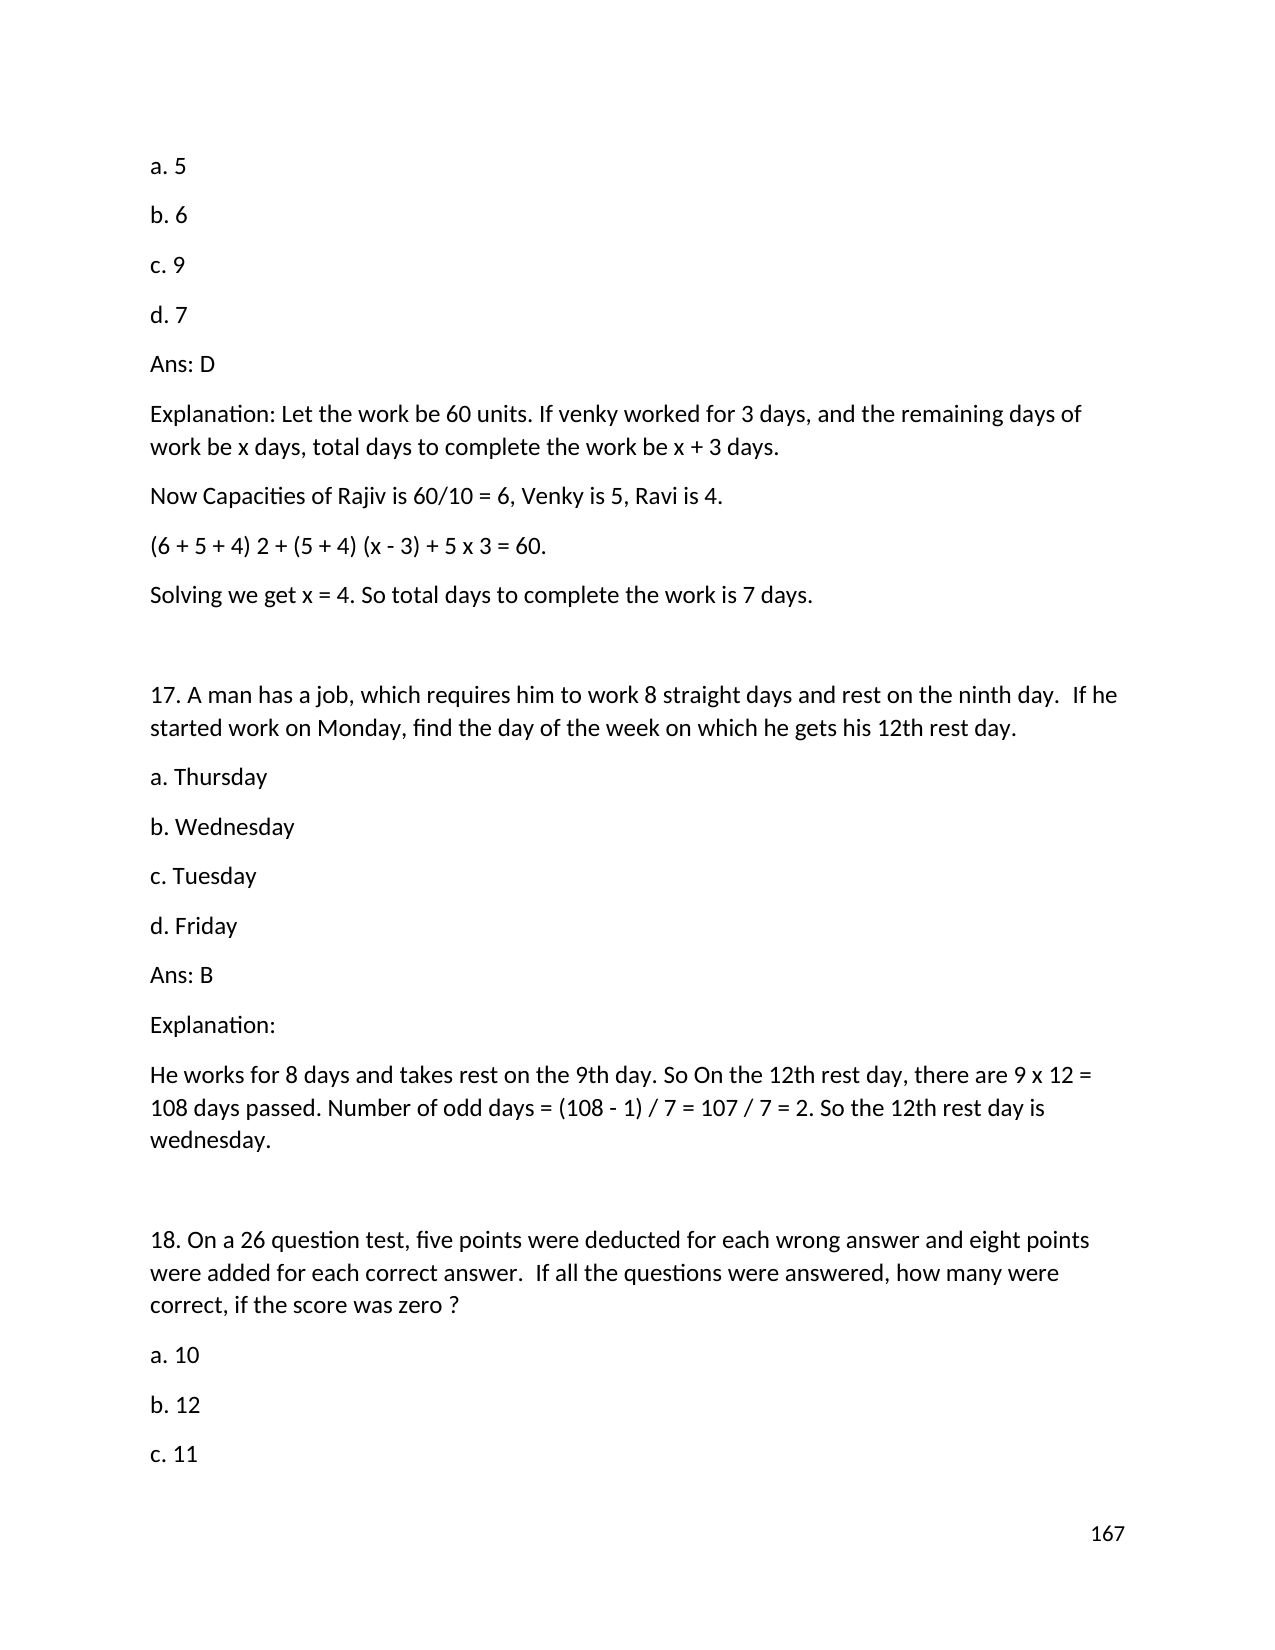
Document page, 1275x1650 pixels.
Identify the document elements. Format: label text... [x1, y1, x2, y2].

text c. Tuesday [150, 860, 1125, 891]
text Explanation: Let the work be 60 units. If venky worked for 3 days, and the remaining days of work be x days, total days to complete the work be x + 3 days. [150, 398, 1125, 461]
text d. Friday [150, 910, 1125, 941]
text Ans: B [150, 959, 1125, 990]
text a. Thursday [150, 761, 1125, 792]
text Explanation: [150, 1009, 1125, 1040]
text c. 9 [150, 249, 1125, 280]
text b. 6 [150, 199, 1125, 230]
text c. 11 [150, 1438, 1125, 1469]
text a. 10 [150, 1339, 1125, 1370]
text 17. A man has a job, which requires him to work 8 straight days and rest on the ninth day. If he started work on Monday, find the day of the week on which he gets his 12th rest day. [150, 679, 1125, 742]
text b. Wednesday [150, 811, 1125, 841]
text Solving we get x = 4. So total days to complete the work is 7 days. [150, 579, 1125, 610]
text Ans: D [150, 348, 1125, 379]
text b. 12 [150, 1389, 1125, 1419]
text d. 7 [150, 299, 1125, 329]
text (6 + 5 + 4) 2 + (5 + 4) (x - 3) + 5 x 3 = 60. [150, 530, 1125, 561]
text Now Capacities of Rajiv is 60/10 = 6, Venky is 5, Ravi is 4. [150, 480, 1125, 511]
text He works for 8 days and takes rest on the 9th day. So On the 12th rest day, there are 9 x 12 = 108 days passed. Number of odd days = (108 - 1) / 7 = 107 / 7 = 2. So the 12th rest day is wednesday. [150, 1059, 1125, 1155]
text 18. On a 26 question test, five points were deducted for each wrong answer and eight points were added for each correct answer. If all the questions were answered, how many were correct, if the score was zero ? [150, 1224, 1125, 1320]
text a. 5 [150, 150, 1125, 181]
